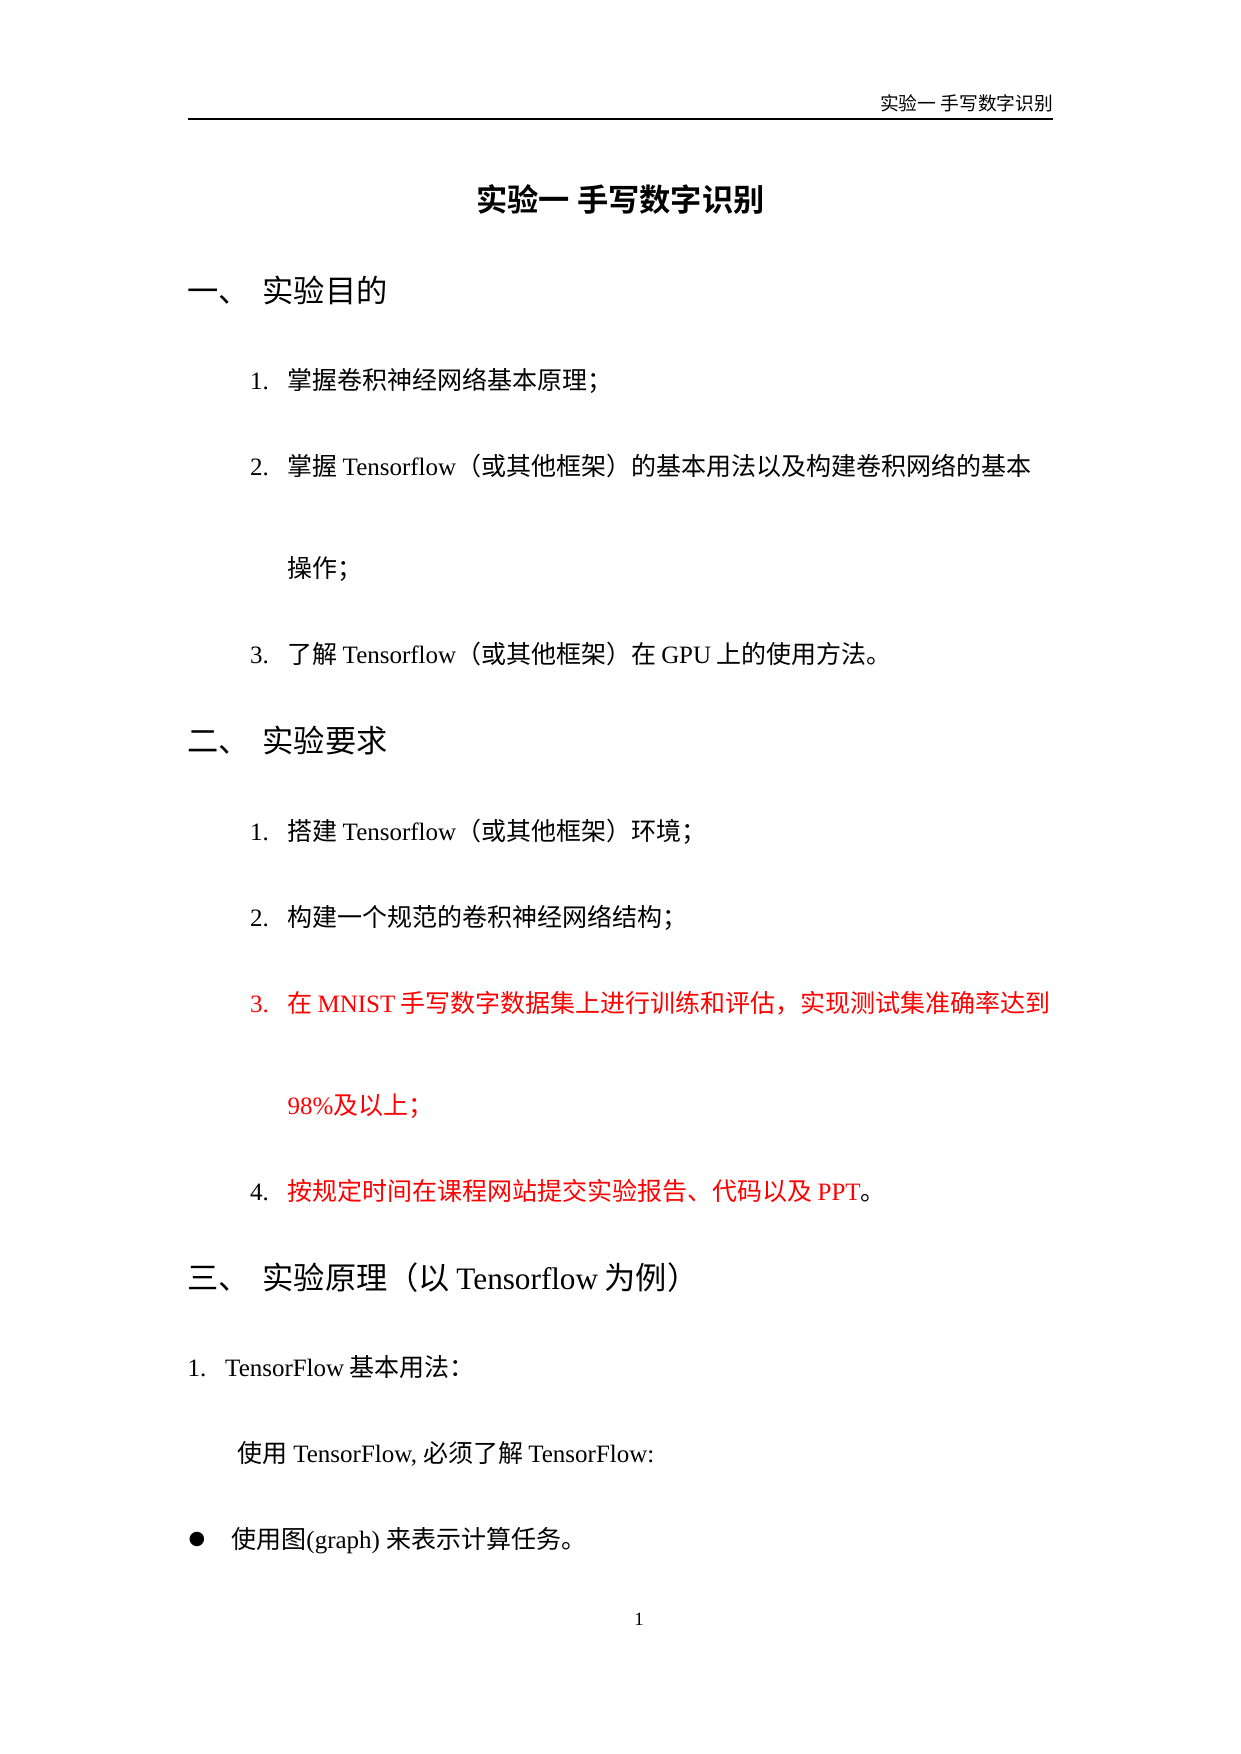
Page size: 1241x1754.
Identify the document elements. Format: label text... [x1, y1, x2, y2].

list 搭建Tensorflow（或其他框架）环境； [250, 795, 1053, 863]
list 在MNIST手写数字数据集上进行训练和评估，实现测试集准确率达到98%及以上； [250, 967, 1053, 1137]
text 使用 TensorFlow, 必须了解TensorFlow: [187, 1418, 1053, 1486]
list 使用图(graph) 来表示计算任务。 [187, 1504, 1053, 1572]
list 实验原理（以Tensorflow为例） [187, 1241, 1053, 1309]
list 实验目的 [187, 254, 1053, 322]
list 了解Tensorflow（或其他框架）在GPU上的使用方法。 [250, 619, 1053, 687]
list 实验要求 [187, 705, 1053, 773]
text 实验一 手写数字识别 [187, 164, 1053, 232]
list 按规定时间在课程网站提交实验报告、代码以及PPT。 [250, 1155, 1053, 1223]
list 掌握Tensorflow（或其他框架）的基本用法以及构建卷积网络的基本操作； [250, 431, 1053, 601]
list TensorFlow基本用法： [187, 1332, 1053, 1400]
list 构建一个规范的卷积神经网络结构； [250, 881, 1053, 949]
list 掌握卷积神经网络基本原理； [250, 345, 1053, 413]
